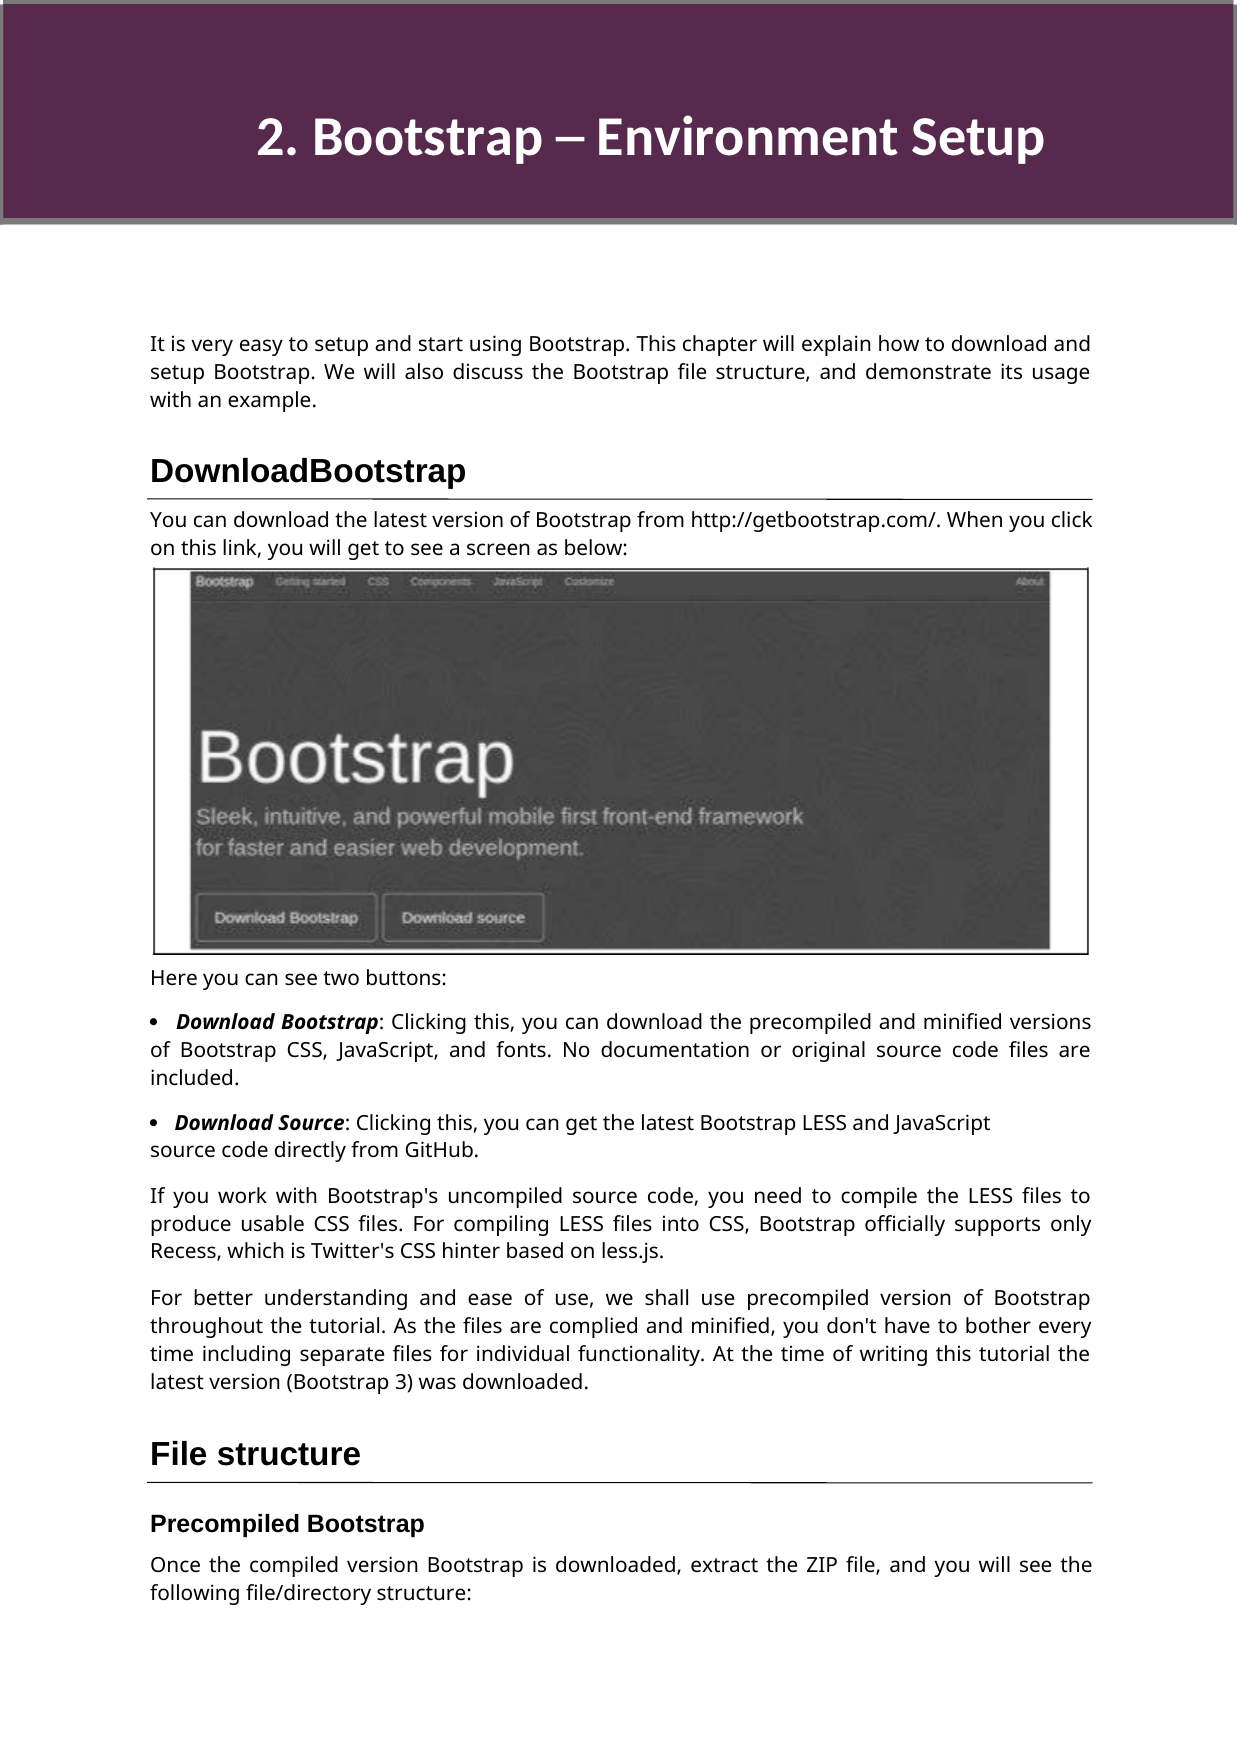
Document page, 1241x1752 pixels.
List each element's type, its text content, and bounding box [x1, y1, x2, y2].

text You can download the latest version of Bootstrap from http://getbootstrap.com/. When you click on this link, you will get to see a screen as below: [150, 505, 1094, 562]
text 2. Bootstrap ─ Environment Setup [150, 101, 1153, 170]
picture [0, 0, 1237, 225]
text It is very easy to setup and start using Bootstrap. This chapter will explain how to download and setup Bootstrap. We will also discuss the Bootstrap file structure, and demonstrate its usage with an example. [150, 329, 1092, 413]
text Precompiled Bootstrap [150, 1509, 1155, 1538]
text For better understanding and ease of use, we shall use precompiled version of Bootstrap throughout the tutorial. As the files are complied and minified, you don't have to bother every time including separate files for individual functionality. At the time of writing this tutorial the latest version (Bootstrap 3) was downloaded. [150, 1283, 1092, 1396]
picture [152, 567, 1089, 955]
text Here you can see two buttons: [150, 963, 1155, 991]
text File structure [150, 1434, 1155, 1472]
text  Download Bootstrap: Clicking this, you can download the precompiled and minified versions of Bootstrap CSS, JavaScript, and fonts. No documentation or original source code files are included. [150, 1008, 1092, 1091]
text Once the compiled version Bootstrap is downloaded, extract the ZIP file, and you will see the following file/directory structure: [150, 1550, 1094, 1606]
text  Download Source: Clicking this, you can get the latest Bootstrap LESS and JavaScript source code directly from GitHub. [150, 1108, 1061, 1164]
text If you work with Bootstrap's uncompiled source code, you need to compile the LESS files to produce usable CSS files. For compiling LESS files into CSS, Bootstrap officially supports only Recess, which is Twitter's CSS hinter based on less.js. [150, 1181, 1092, 1265]
text DownloadBootstrap [150, 451, 1155, 490]
